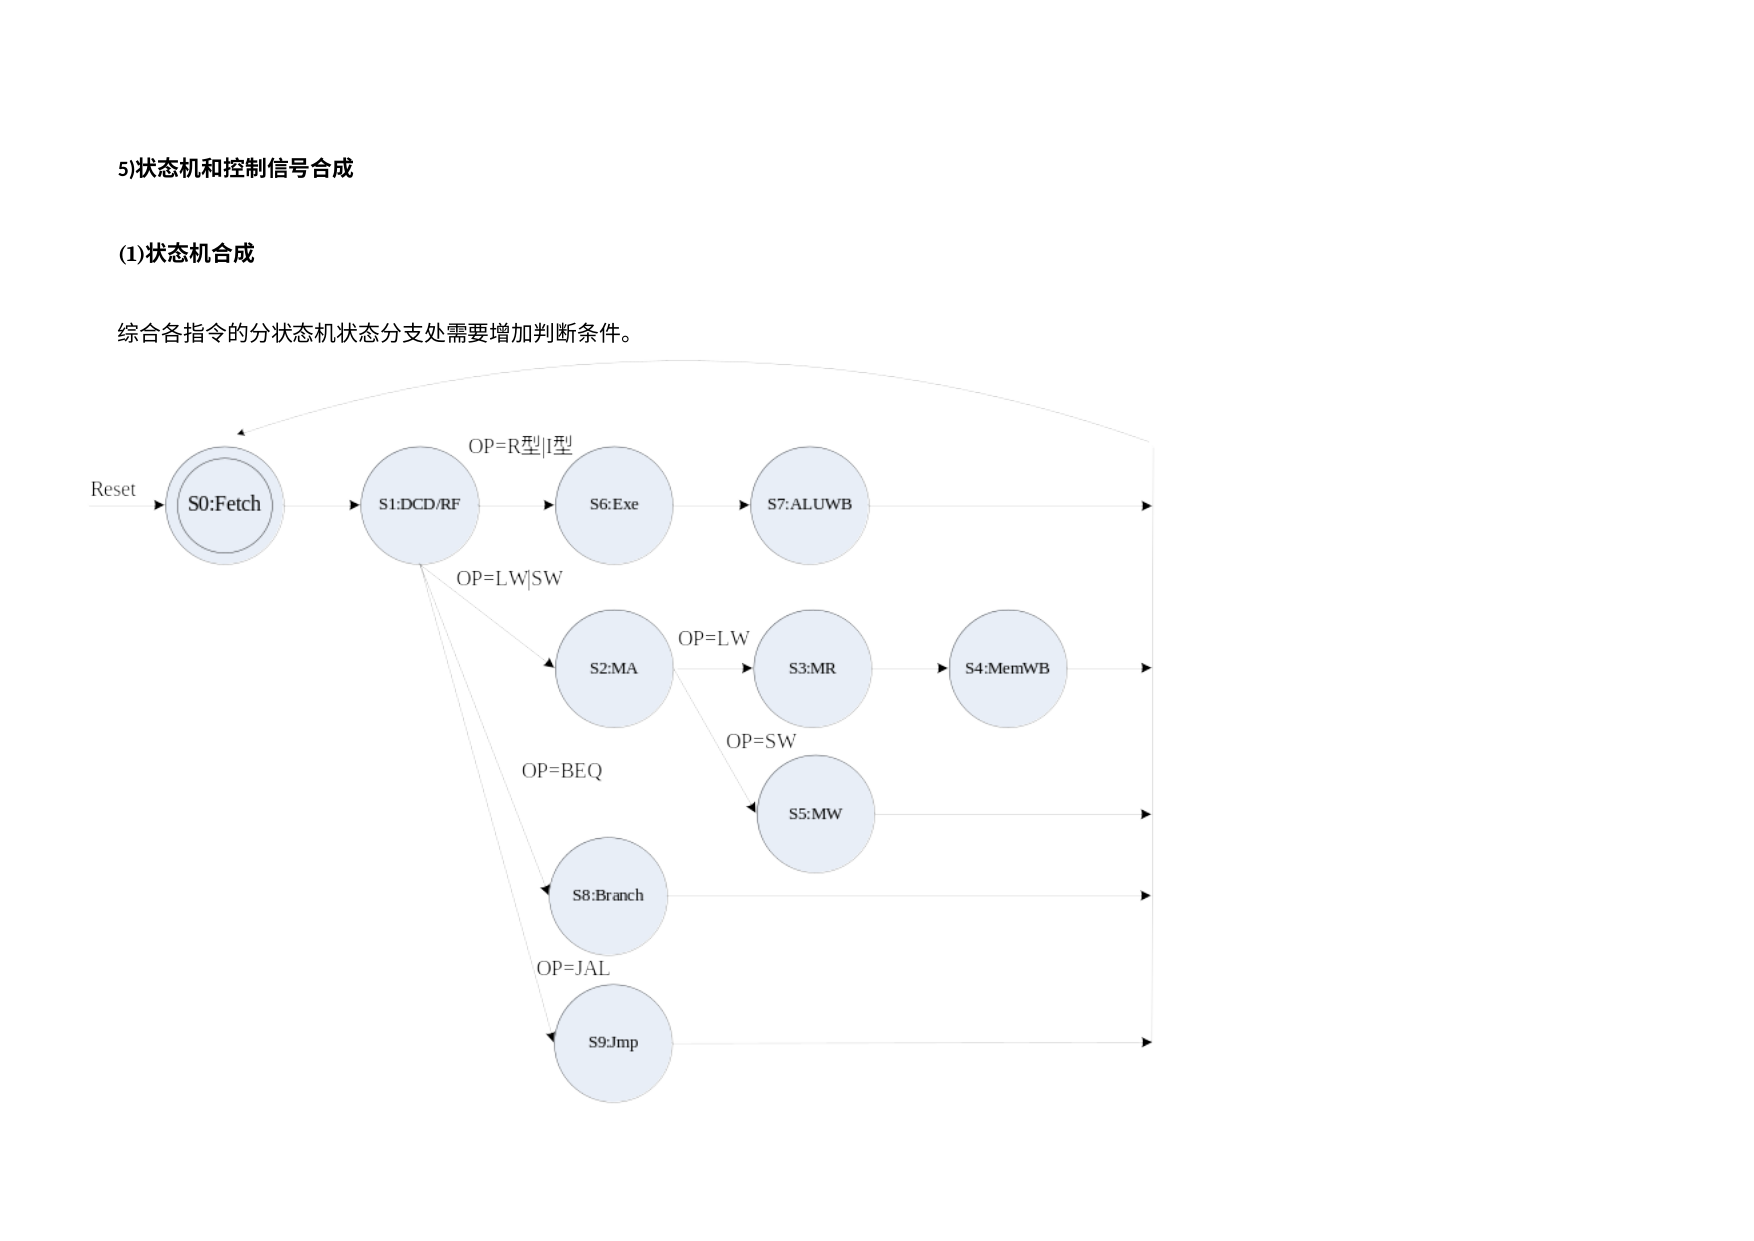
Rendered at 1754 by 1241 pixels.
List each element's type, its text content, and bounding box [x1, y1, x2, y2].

text 综合各指令的分状态机状态分支处需要增加判断条件。 [74, 316, 1683, 348]
subtitle (1)状态机合成 [74, 236, 1683, 268]
subtitle 5)状态机和控制信号合成 [74, 151, 1683, 183]
